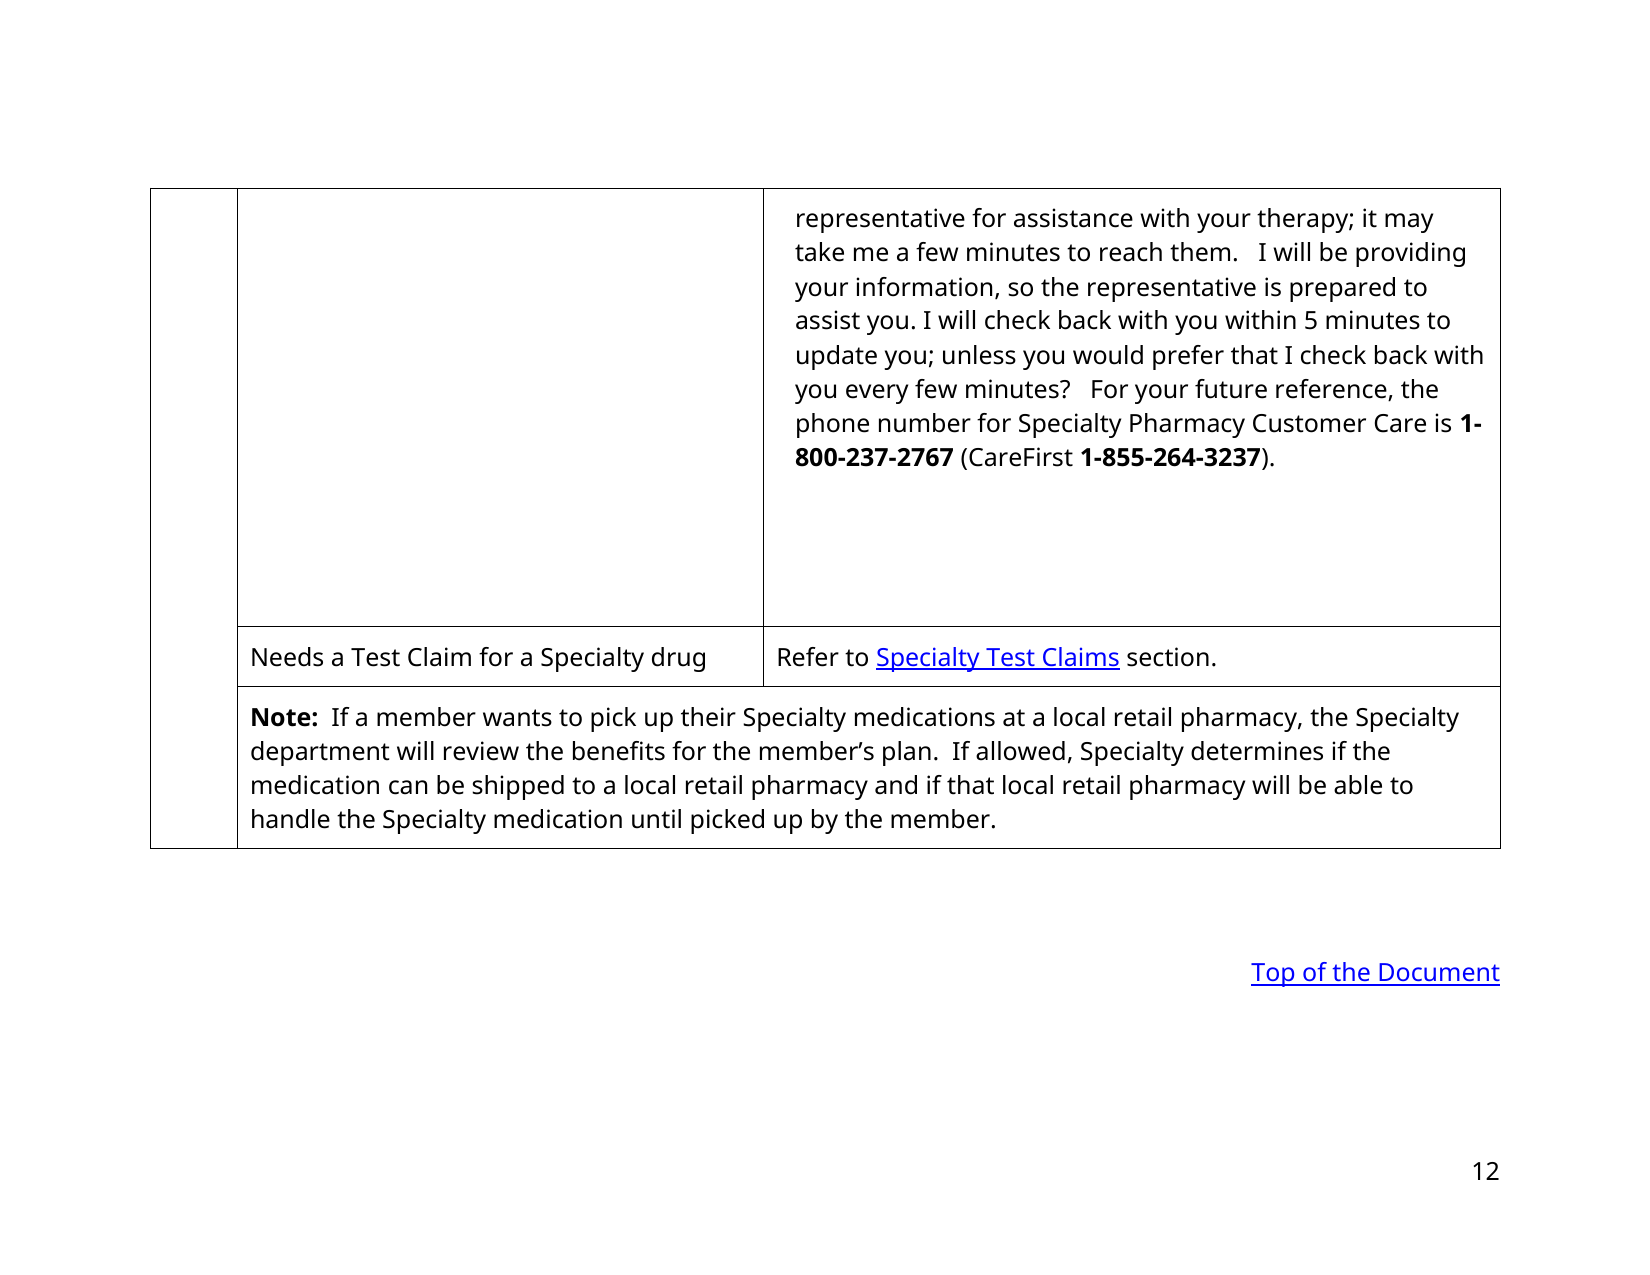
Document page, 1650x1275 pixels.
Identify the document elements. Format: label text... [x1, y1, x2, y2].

table_cell Refer to Specialty Test Claims section. [764, 627, 1500, 686]
text Top of the Document [150, 955, 1500, 989]
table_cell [764, 189, 1500, 626]
table_cell Needs a Test Claim for a Specialty drug [238, 627, 763, 686]
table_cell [238, 189, 763, 626]
table_cell Note: If a member wants to pick up their Specialty medications at a local retail pharmacy, the Specialty department will review the benefits for the member’s plan. If allowed, Specialty determines if the medication can be shipped to a local retail pharmacy and if that local retail pharmacy will be able to handle the Specialty medication until picked up by the member. [238, 687, 1500, 848]
